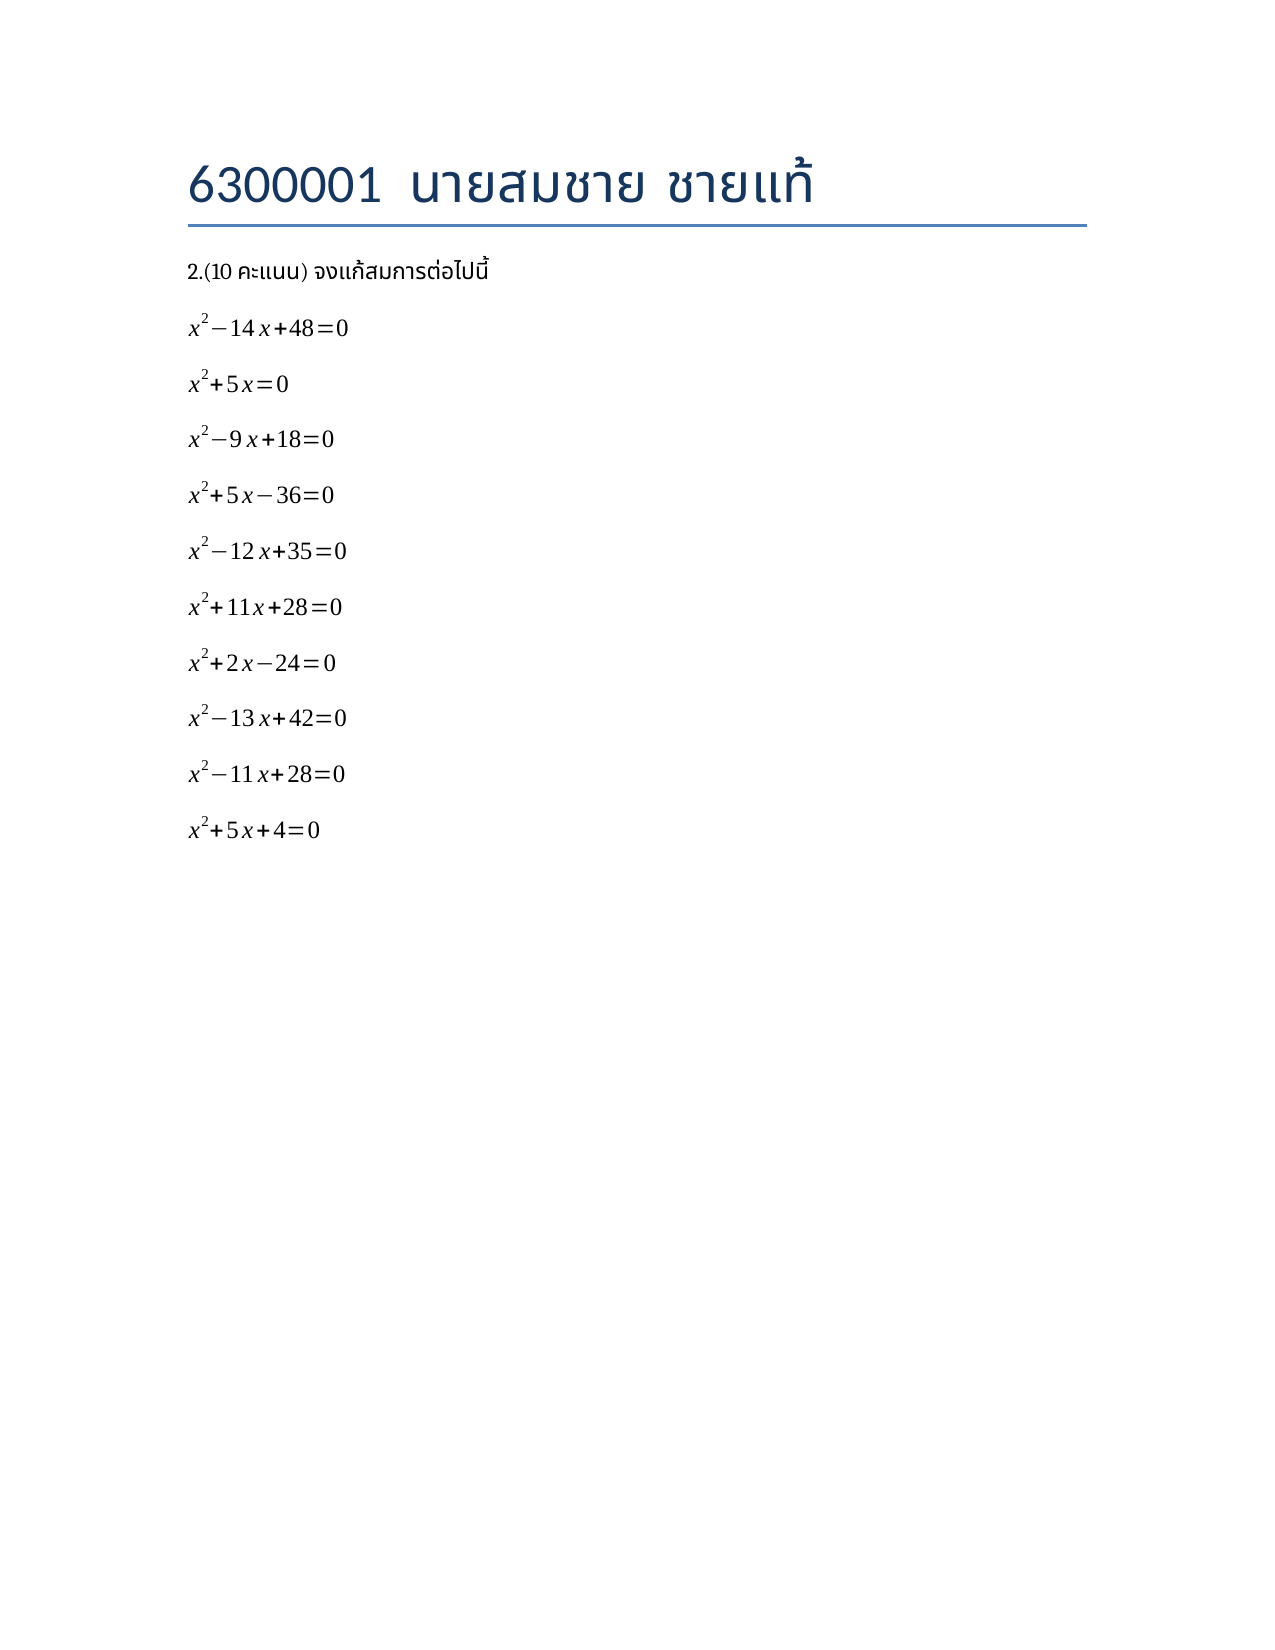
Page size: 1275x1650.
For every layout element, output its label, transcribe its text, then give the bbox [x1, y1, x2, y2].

title 6300001 นายสมชาย ชายแท้ [187, 150, 1087, 227]
text 2.(10 คะแนน) จงแก้สมการต่อไปนี้ [187, 258, 1087, 285]
